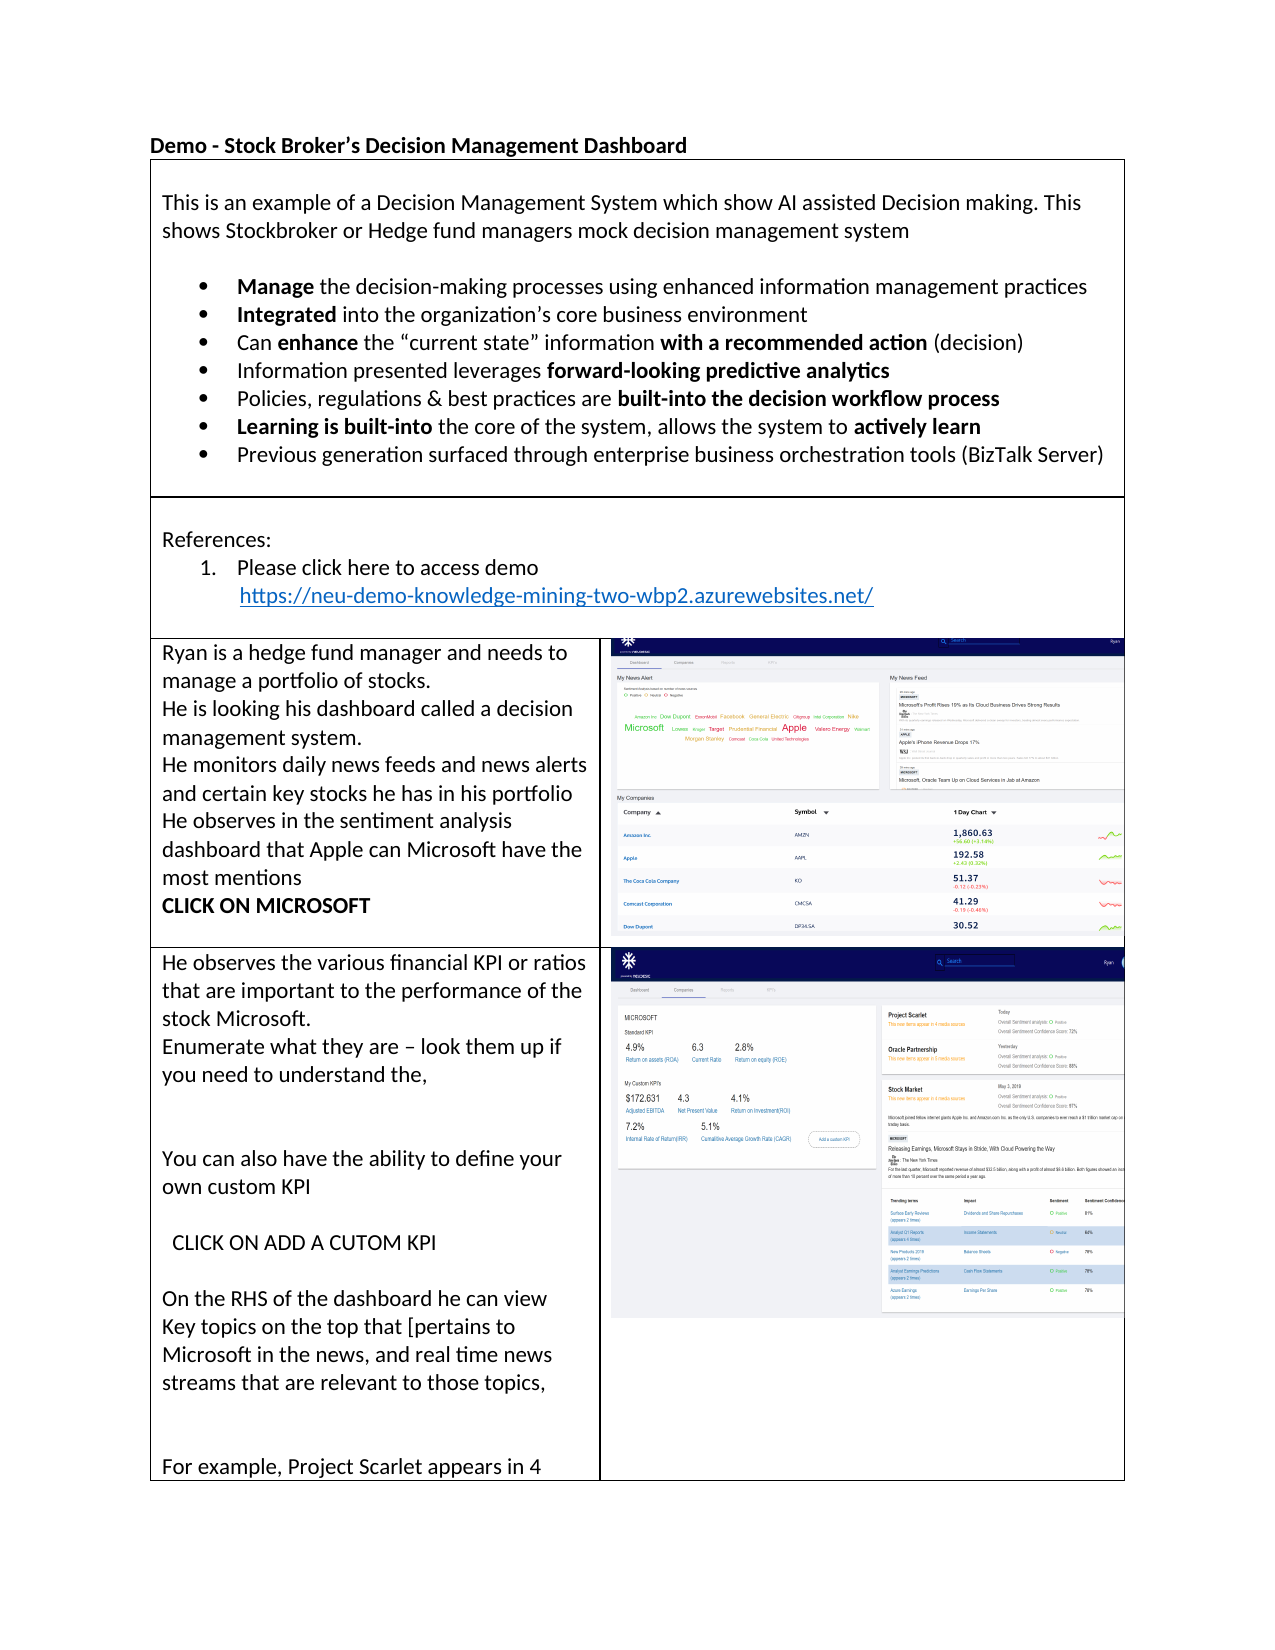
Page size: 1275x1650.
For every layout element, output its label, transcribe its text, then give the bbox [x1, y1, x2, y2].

picture [611, 947, 1125, 1318]
table_header This is an example of a Decision Management System which show AI assisted Decision making. This shows Stockbroker or Hedge fund managers mock decision management system Manage the decision-making processes using enhanced information management practices Integrated into the organization’s core business environment Can enhance the “current state” information with a recommended action (decision) Information presented leverages forward-looking predictive analytics Policies, regulations & best practices are built-into the decision workflow process Learning is built-into the core of the system, allows the system to actively learn Previous generation surfaced through enterprise business orchestration tools (BizTalk Server) [151, 160, 1124, 496]
table_cell [601, 948, 1124, 1480]
table_cell References: Please click here to access demo https://neu-demo-knowledge-mining-two-wbp2.azurewebsites.net/ [151, 498, 1124, 637]
table_cell Ryan is a hedge fund manager and needs to manage a portfolio of stocks. He is looking his dashboard called a decision management system. He monitors daily news feeds and news alerts and certain key stocks he has in his portfolio He observes in the sentiment analysis dashboard that Apple can Microsoft have the most mentions CLICK ON MICROSOFT [151, 639, 599, 947]
table_cell [601, 639, 1124, 947]
picture [611, 638, 1125, 936]
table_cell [151, 948, 599, 1480]
